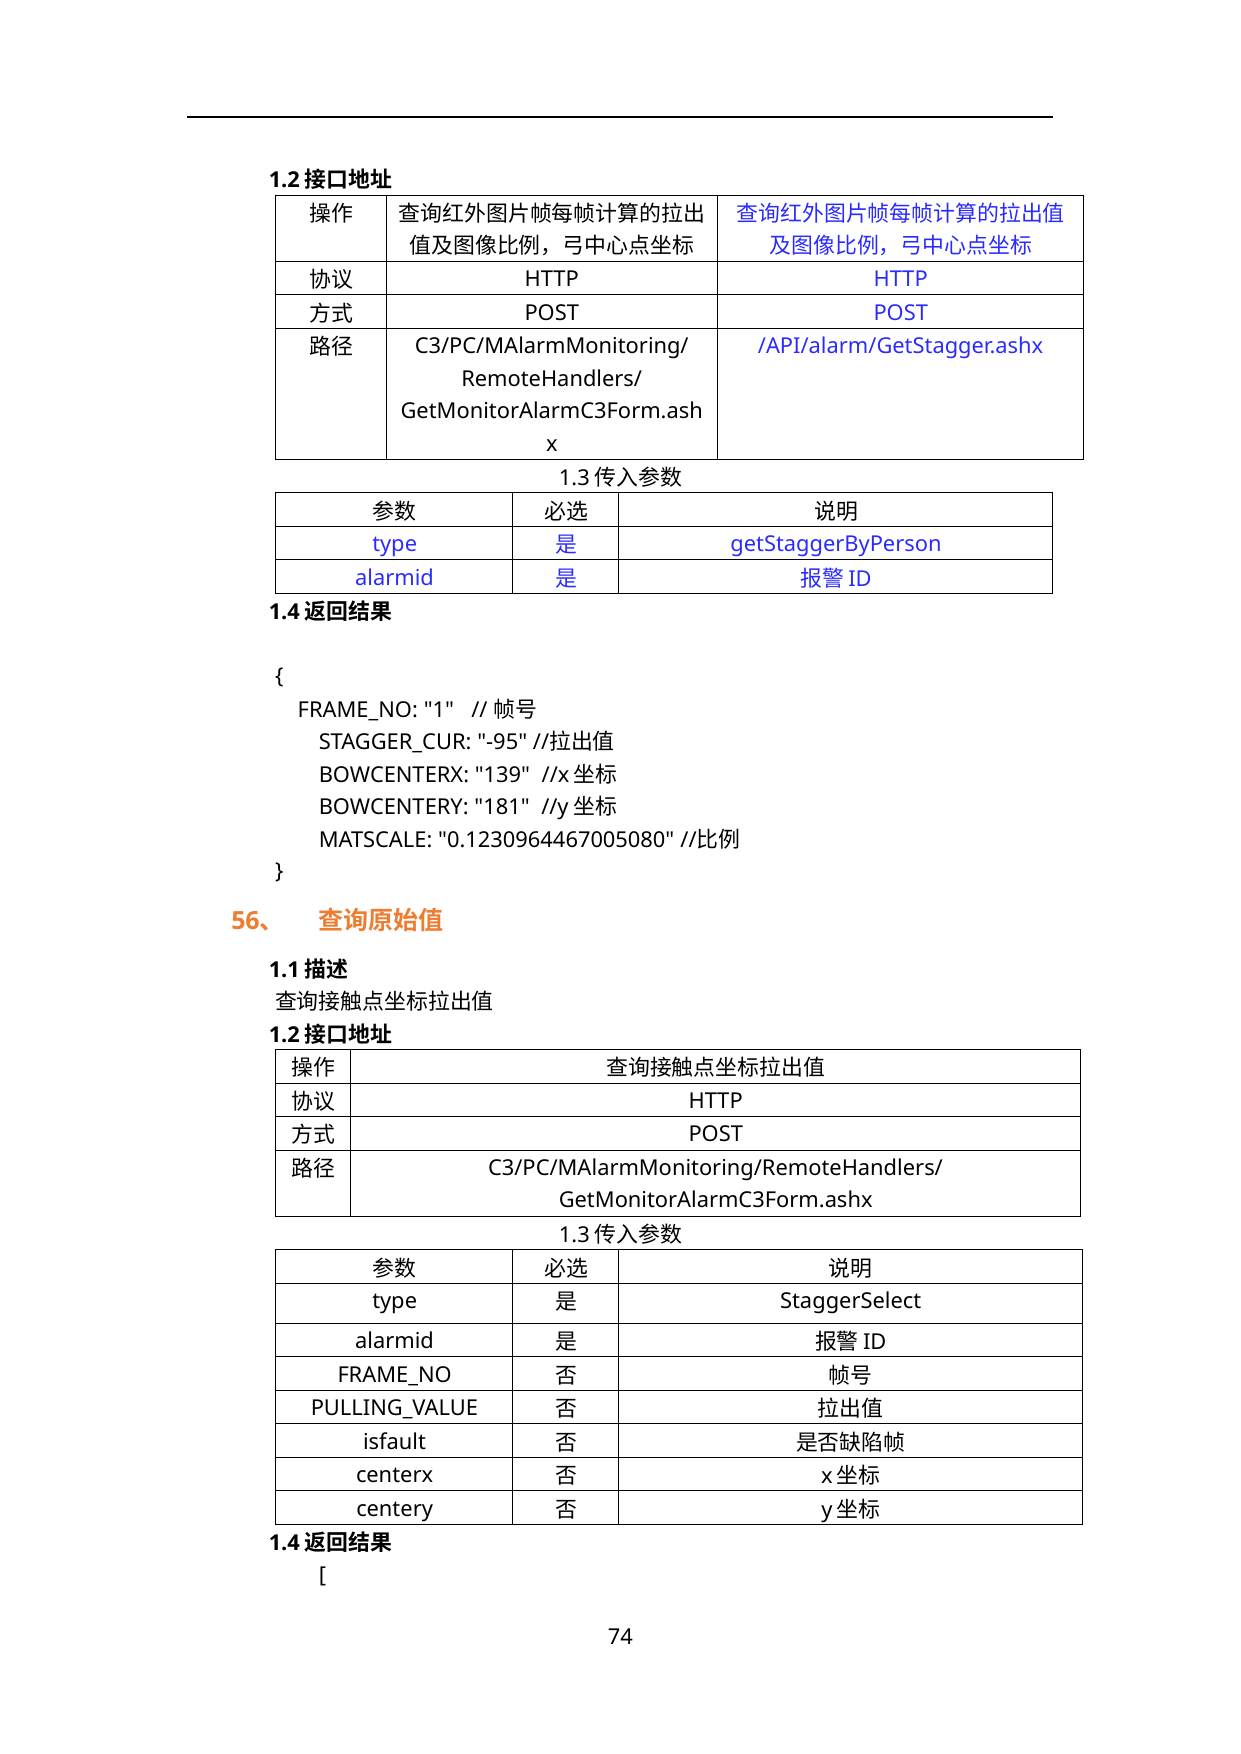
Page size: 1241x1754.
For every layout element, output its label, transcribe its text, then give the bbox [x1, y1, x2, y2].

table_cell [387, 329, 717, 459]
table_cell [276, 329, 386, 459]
text 1.4返回结果 [231, 1525, 1053, 1557]
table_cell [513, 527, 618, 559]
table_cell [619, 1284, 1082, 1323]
text 查询接触点坐标拉出值 [187, 984, 1053, 1016]
text 1.4返回结果 [231, 594, 1053, 626]
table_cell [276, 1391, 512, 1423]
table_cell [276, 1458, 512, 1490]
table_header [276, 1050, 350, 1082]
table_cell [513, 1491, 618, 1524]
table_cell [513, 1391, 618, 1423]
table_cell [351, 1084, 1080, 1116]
text 1.3传入参数 [187, 1217, 1053, 1249]
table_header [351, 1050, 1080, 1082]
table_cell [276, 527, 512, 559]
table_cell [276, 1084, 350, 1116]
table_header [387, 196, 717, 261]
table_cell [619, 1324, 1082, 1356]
text 1.3传入参数 [187, 460, 1053, 492]
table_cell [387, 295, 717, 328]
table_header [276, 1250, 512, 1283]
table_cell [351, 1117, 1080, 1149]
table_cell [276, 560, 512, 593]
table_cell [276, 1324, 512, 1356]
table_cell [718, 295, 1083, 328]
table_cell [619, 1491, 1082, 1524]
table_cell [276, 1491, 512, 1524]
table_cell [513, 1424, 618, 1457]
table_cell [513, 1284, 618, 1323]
text 1.2接口地址 [231, 162, 1053, 194]
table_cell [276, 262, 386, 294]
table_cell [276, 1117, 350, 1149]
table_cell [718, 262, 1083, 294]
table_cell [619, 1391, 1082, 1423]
text [ [187, 1557, 1053, 1590]
text FRAME_NO: "1" // 帧号 STAGGER_CUR: "-95" //拉出值 BOWCENTERX: "139" //x坐标 BOWCENTERY: "181" //y坐标 MATSCALE: "0.1230964467005080" //比例 [187, 691, 1053, 854]
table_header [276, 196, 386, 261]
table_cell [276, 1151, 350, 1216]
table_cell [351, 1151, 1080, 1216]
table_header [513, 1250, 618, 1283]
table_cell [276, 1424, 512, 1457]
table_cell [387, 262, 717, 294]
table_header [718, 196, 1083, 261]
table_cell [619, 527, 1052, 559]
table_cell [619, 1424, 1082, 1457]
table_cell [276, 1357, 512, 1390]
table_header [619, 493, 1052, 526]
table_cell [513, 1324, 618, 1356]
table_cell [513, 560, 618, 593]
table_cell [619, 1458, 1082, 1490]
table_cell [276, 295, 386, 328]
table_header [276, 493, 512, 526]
text 1.1描述 [231, 951, 1053, 984]
text 1.2接口地址 [231, 1016, 1053, 1049]
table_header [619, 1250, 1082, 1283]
text } [187, 854, 1053, 886]
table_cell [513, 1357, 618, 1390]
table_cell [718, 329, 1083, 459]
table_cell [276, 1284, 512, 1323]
list 查询原始值 [231, 886, 1053, 951]
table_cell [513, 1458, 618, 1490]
text { [187, 659, 1053, 691]
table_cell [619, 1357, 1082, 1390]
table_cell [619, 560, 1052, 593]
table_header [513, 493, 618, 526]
